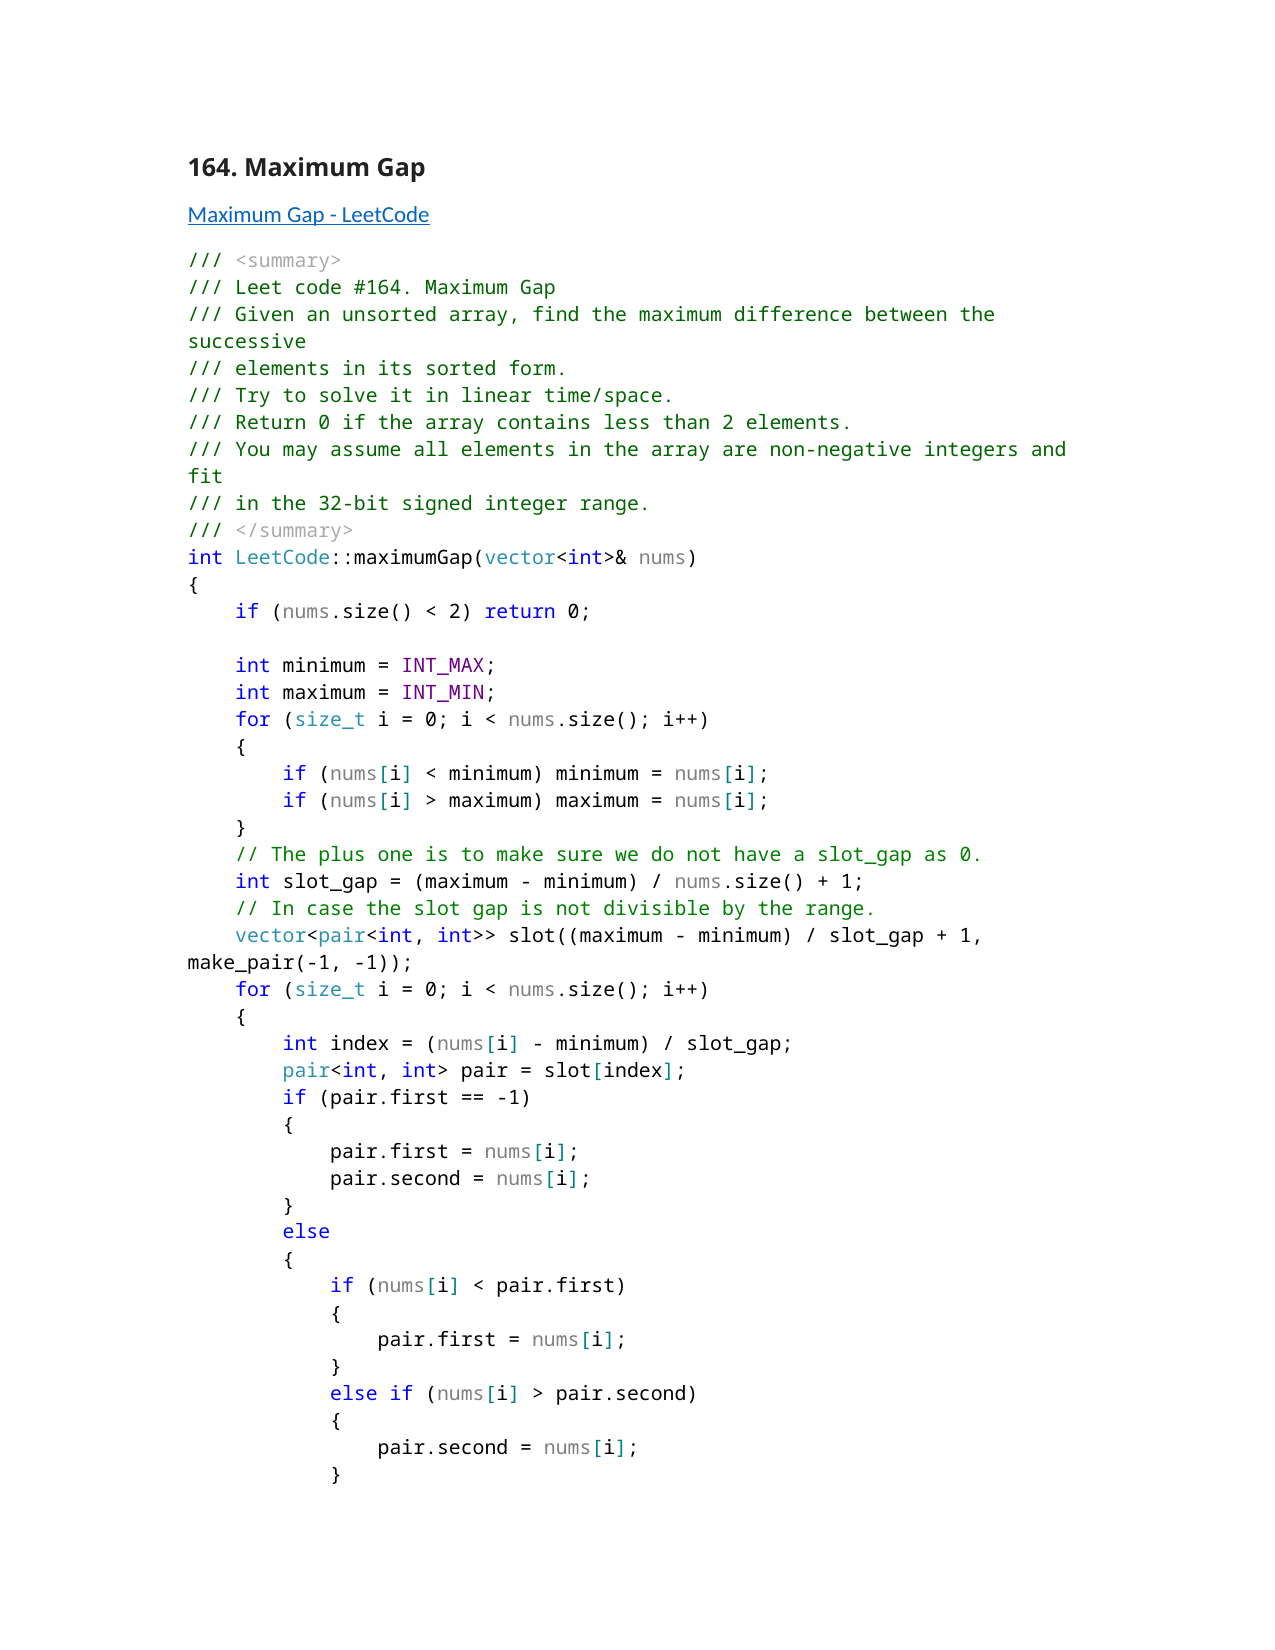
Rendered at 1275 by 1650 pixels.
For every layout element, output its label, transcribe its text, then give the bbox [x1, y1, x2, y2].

text Maximum Gap - LeetCode [187, 200, 1087, 228]
text { [187, 1299, 1087, 1326]
text { [187, 1407, 1087, 1434]
text // In case the slot gap is not divisible by the range. [187, 894, 1087, 921]
text if (nums[i] < minimum) minimum = nums[i]; [187, 759, 1087, 786]
text if (nums[i] < pair.first) [187, 1272, 1087, 1299]
text // The plus one is to make sure we do not have a slot_gap as 0. [187, 840, 1087, 867]
text { [187, 570, 1087, 597]
text } [187, 1461, 1087, 1488]
text pair.second = nums[i]; [187, 1434, 1087, 1461]
text pair.first = nums[i]; [187, 1137, 1087, 1164]
text int index = (nums[i] - minimum) / slot_gap; [187, 1029, 1087, 1056]
text pair.second = nums[i]; [187, 1164, 1087, 1191]
text if (pair.first == -1) [187, 1083, 1087, 1110]
text { [187, 1245, 1087, 1272]
subtitle 164. Maximum Gap [187, 150, 1087, 184]
text /// </summary> [187, 516, 1087, 543]
text { [187, 732, 1087, 759]
text int slot_gap = (maximum - minimum) / nums.size() + 1; [187, 867, 1087, 894]
text { [187, 1002, 1087, 1029]
text else if (nums[i] > pair.second) [187, 1380, 1087, 1407]
text /// elements in its sorted form. [187, 354, 1087, 381]
text int maximum = INT_MIN; [187, 678, 1087, 705]
text /// <summary> [187, 247, 1087, 273]
text { [187, 1110, 1087, 1137]
text pair<int, int> pair = slot[index]; [187, 1056, 1087, 1083]
text int minimum = INT_MAX; [187, 651, 1087, 678]
text } [187, 813, 1087, 840]
text /// in the 32-bit signed integer range. [187, 489, 1087, 516]
text for (size_t i = 0; i < nums.size(); i++) [187, 975, 1087, 1002]
text /// Leet code #164. Maximum Gap [187, 273, 1087, 301]
text pair.first = nums[i]; [187, 1326, 1087, 1353]
text } [187, 1353, 1087, 1380]
text /// Return 0 if the array contains less than 2 elements. [187, 408, 1087, 435]
text for (size_t i = 0; i < nums.size(); i++) [187, 705, 1087, 732]
text if (nums.size() < 2) return 0; [187, 597, 1087, 624]
text if (nums[i] > maximum) maximum = nums[i]; [187, 786, 1087, 813]
text /// You may assume all elements in the array are non-negative integers and fit [187, 435, 1087, 489]
text int LeetCode::maximumGap(vector<int>& nums) [187, 543, 1087, 570]
text else [187, 1218, 1087, 1245]
text /// Given an unsorted array, find the maximum difference between the successive [187, 301, 1087, 354]
text /// Try to solve it in linear time/space. [187, 381, 1087, 408]
text } [187, 1191, 1087, 1218]
text vector<pair<int, int>> slot((maximum - minimum) / slot_gap + 1, make_pair(-1, -1)); [187, 921, 1087, 975]
